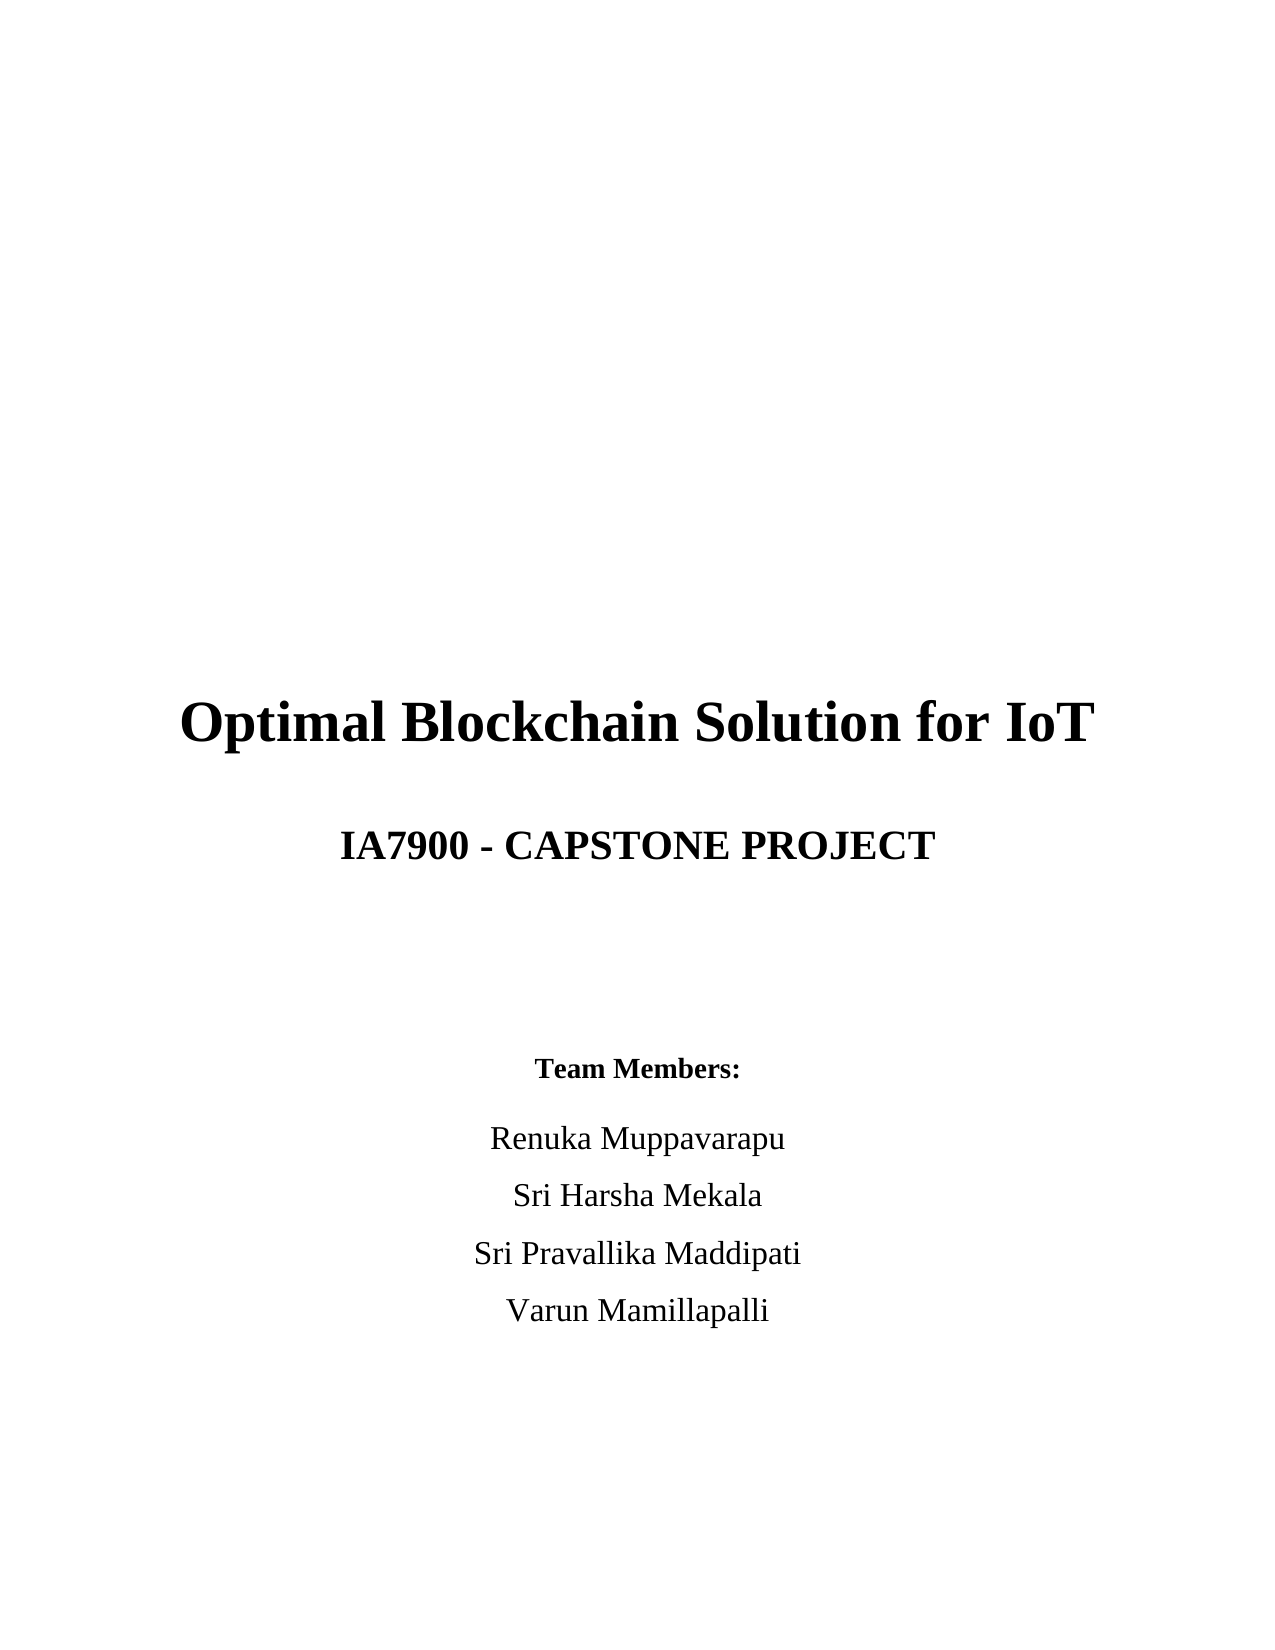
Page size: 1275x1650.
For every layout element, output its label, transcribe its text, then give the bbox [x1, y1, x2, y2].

text Sri Harsha Mekala [150, 1175, 1125, 1214]
text Renuka Muppavarapu [150, 1118, 1125, 1156]
text Team Members: [150, 1051, 1125, 1084]
text Optimal Blockchain Solution for IoT [150, 687, 1125, 754]
text Sri Pravallika Maddipati [150, 1233, 1125, 1271]
text Varun Mamillapalli [150, 1290, 1125, 1329]
text IA7900 - CAPSTONE PROJECT [150, 821, 1125, 869]
